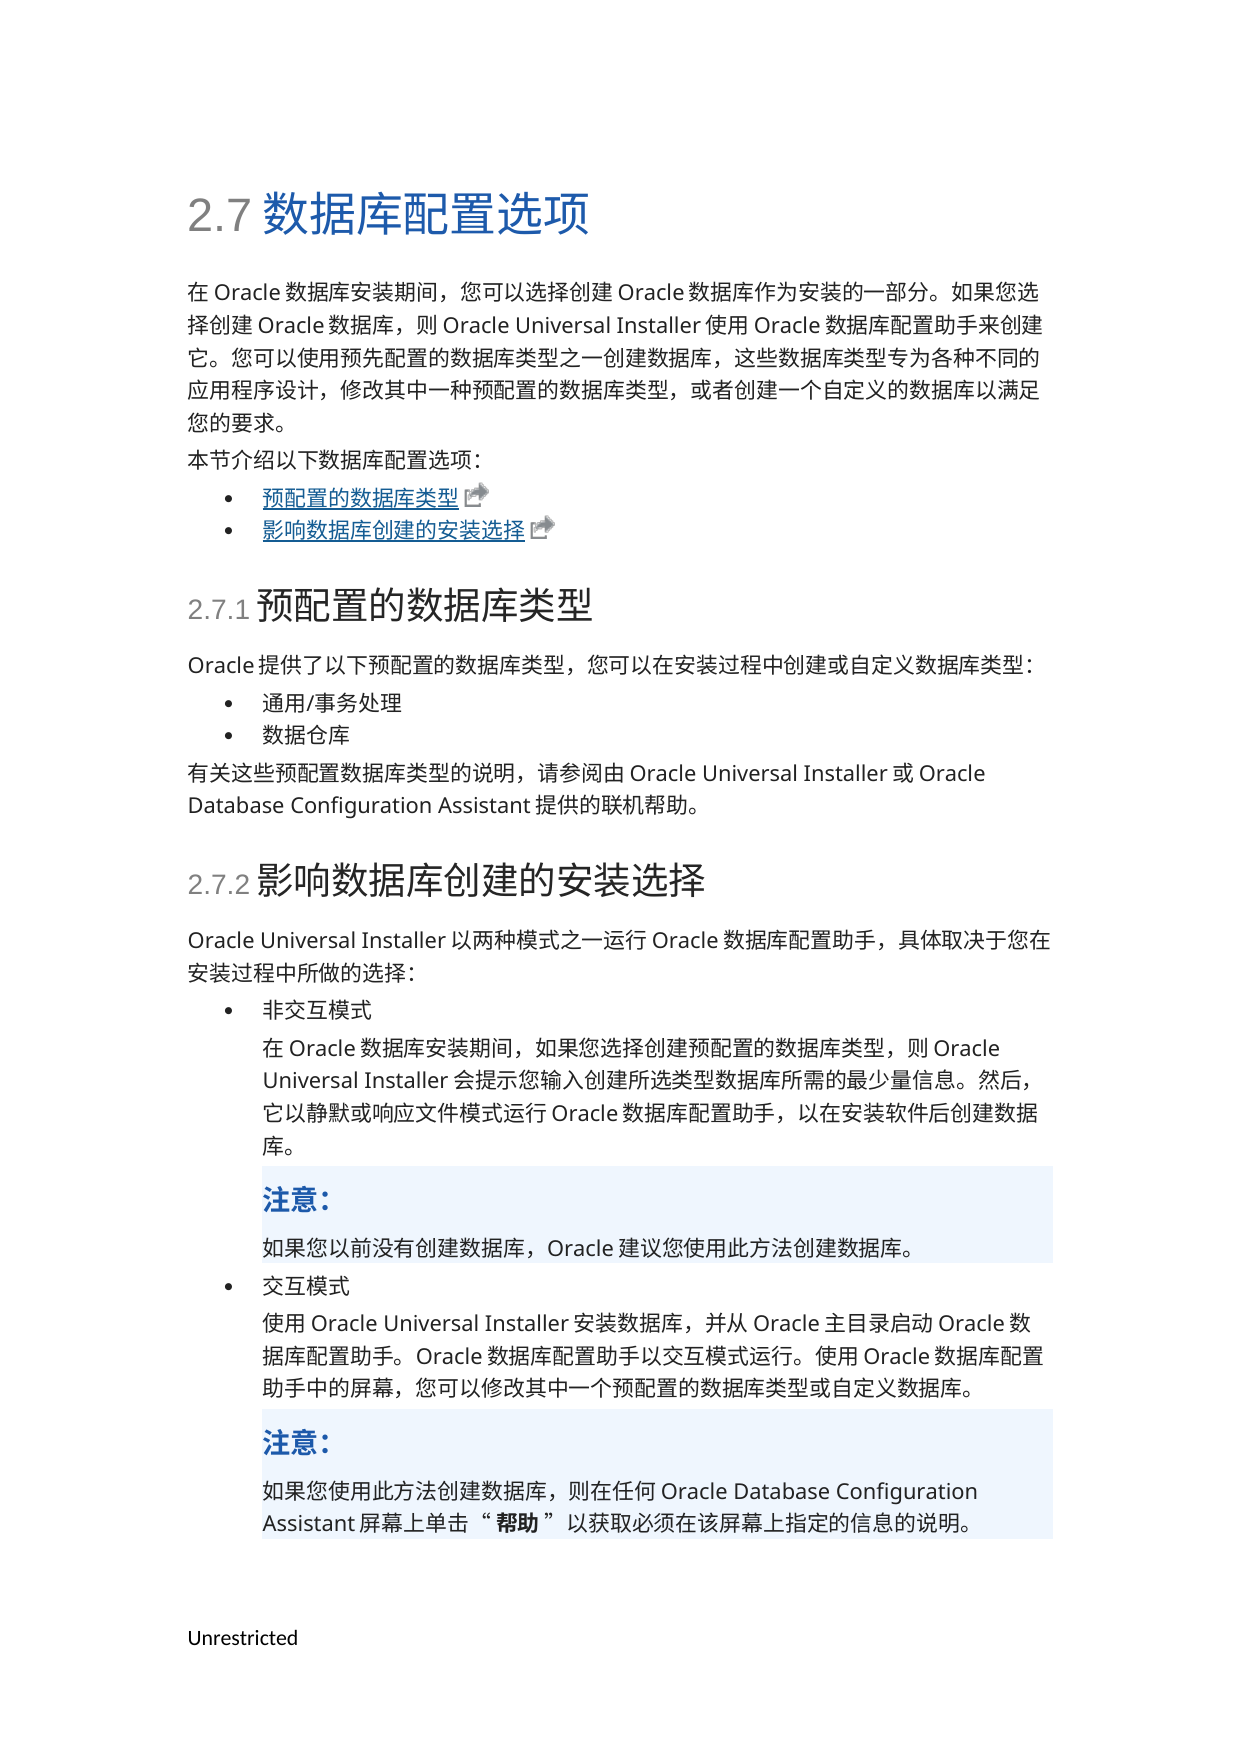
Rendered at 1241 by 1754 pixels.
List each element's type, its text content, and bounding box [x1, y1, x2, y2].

text 如果您以前没有创建数据库，Oracle建议您使用此方法创建数据库。 [262, 1231, 1053, 1263]
text 2.7.1预配置的数据库类型 [187, 570, 1053, 635]
text 注意： [262, 1409, 1053, 1474]
list 非交互模式 [225, 993, 1053, 1026]
picture [525, 513, 561, 539]
text 使用Oracle Universal Installer安装数据库，并从Oracle主目录启动Oracle数据库配置助手。Oracle数据库配置助手以交互模式运行。使用Oracle数据库配置助手中的屏幕，您可以修改其中一个预配置的数据库类型或自定义数据库。 [262, 1306, 1053, 1403]
text 2.7数据库配置选项 [187, 162, 1053, 259]
picture [459, 480, 495, 507]
text 有关这些预配置数据库类型的说明，请参阅由Oracle Universal Installer或Oracle Database Configuration Assistant提供的联机帮助。 [187, 756, 1053, 821]
text 在Oracle数据库安装期间，您可以选择创建Oracle数据库作为安装的一部分。如果您选择创建Oracle数据库，则Oracle Universal Installer使用Oracle数据库配置助手来创建它。您可以使用预先配置的数据库类型之一创建数据库，这些数据库类型专为各种不同的应用程序设计，修改其中一种预配置的数据库类型，或者创建一个自定义的数据库以满足您的要求。 [187, 275, 1053, 438]
text 注意： [262, 1166, 1053, 1231]
text Oracle提供了以下预配置的数据库类型，您可以在安装过程中创建或自定义数据库类型： [187, 648, 1053, 680]
list 交互模式 [225, 1268, 1053, 1301]
text 如果您使用此方法创建数据库，则在任何Oracle Database Configuration Assistant屏幕上单击“ 帮助 ”以获取必须在该屏幕上指定的信息的说明。 [262, 1474, 1053, 1539]
text 2.7.2影响数据库创建的安装选择 [187, 846, 1053, 911]
list 数据仓库 [225, 718, 1053, 750]
list 通用/事务处理 [225, 685, 1053, 718]
list 影响数据库创建的安装选择 [225, 513, 1053, 545]
text 本节介绍以下数据库配置选项： [187, 443, 1053, 475]
text Oracle Universal Installer以两种模式之一运行Oracle数据库配置助手，具体取决于您在安装过程中所做的选择： [187, 923, 1053, 988]
text 在Oracle数据库安装期间，如果您选择创建预配置的数据库类型，则Oracle Universal Installer会提示您输入创建所选类型数据库所需的最少量信息。然后，它以静默或响应文件模式运行Oracle数据库配置助手，以在安装软件后创建数据库。 [262, 1031, 1053, 1161]
list 预配置的数据库类型 [225, 480, 1053, 513]
